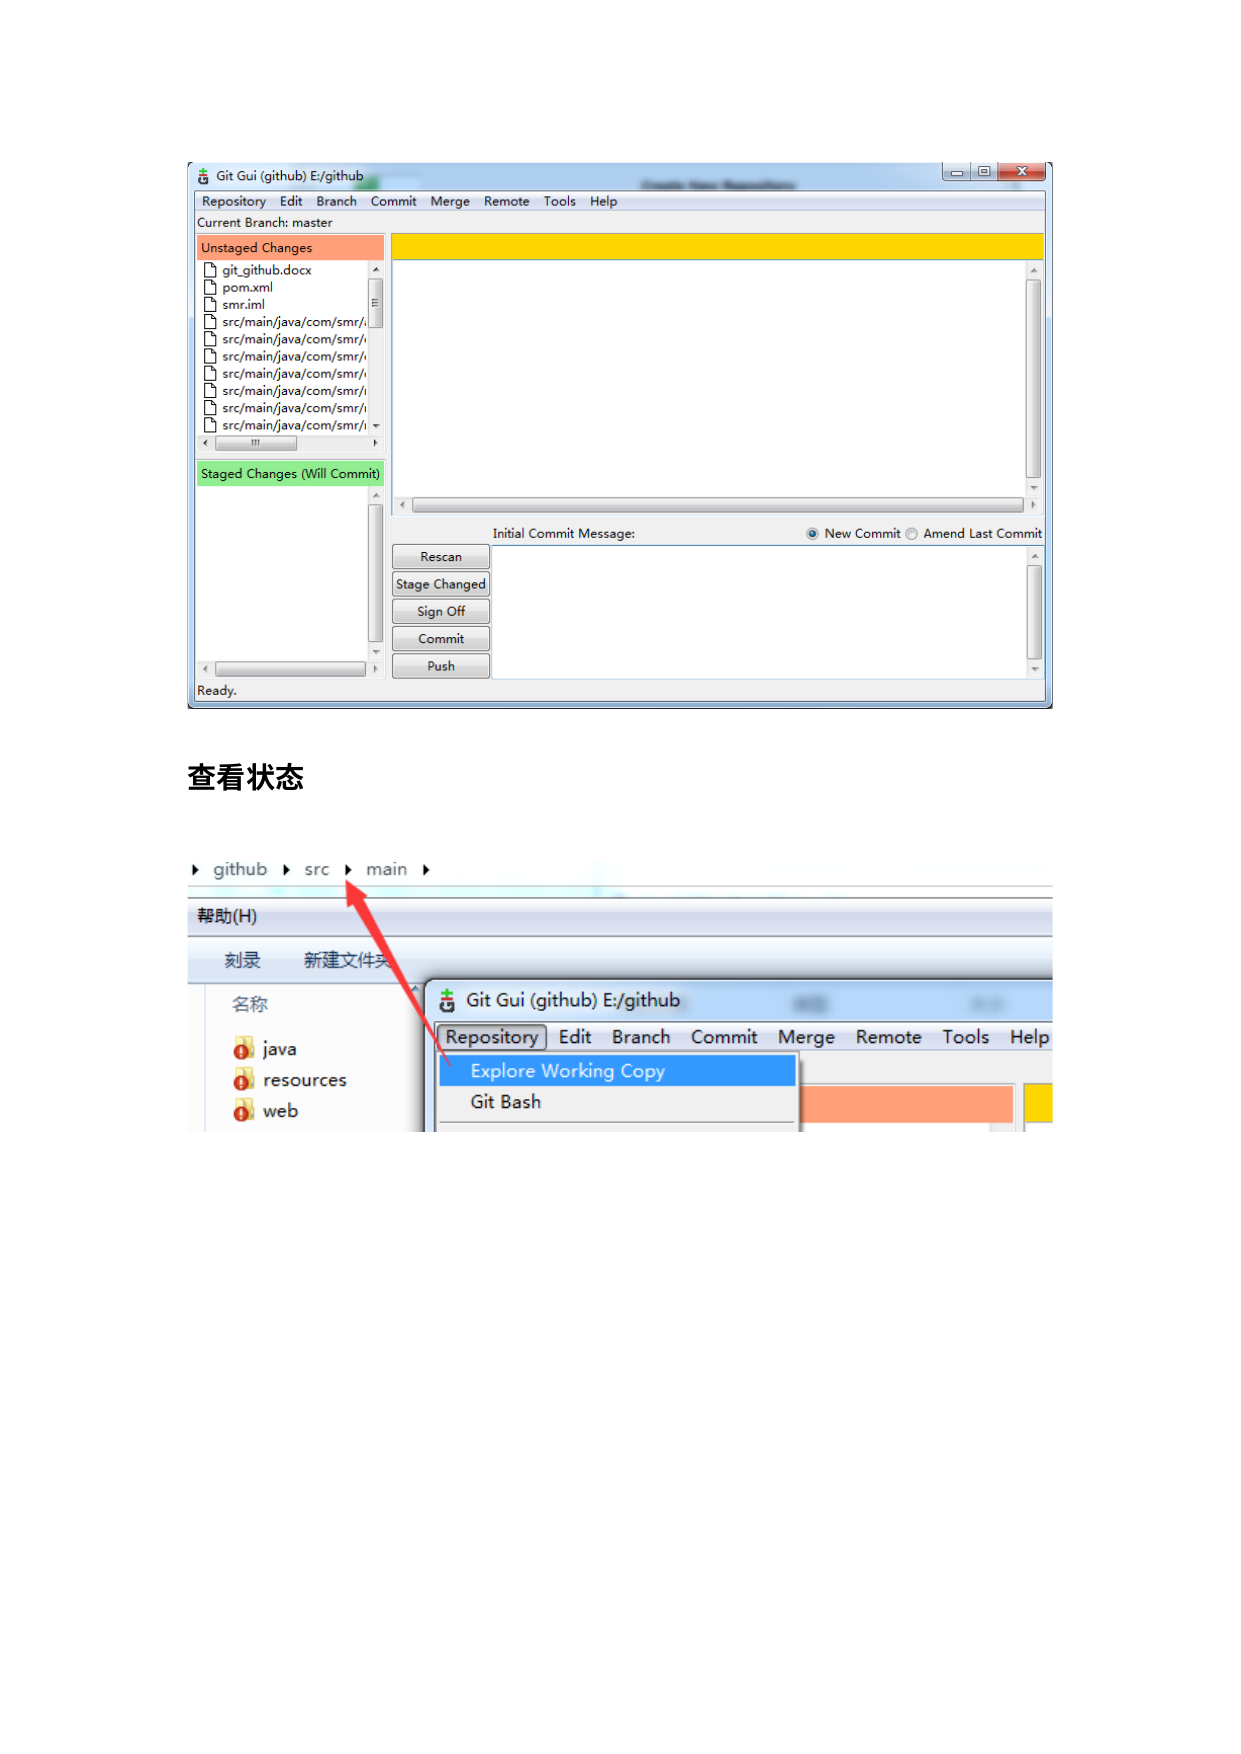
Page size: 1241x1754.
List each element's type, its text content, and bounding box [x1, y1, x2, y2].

picture [187, 162, 1053, 709]
subtitle 查看状态 [187, 744, 1053, 809]
picture [187, 862, 1053, 1132]
